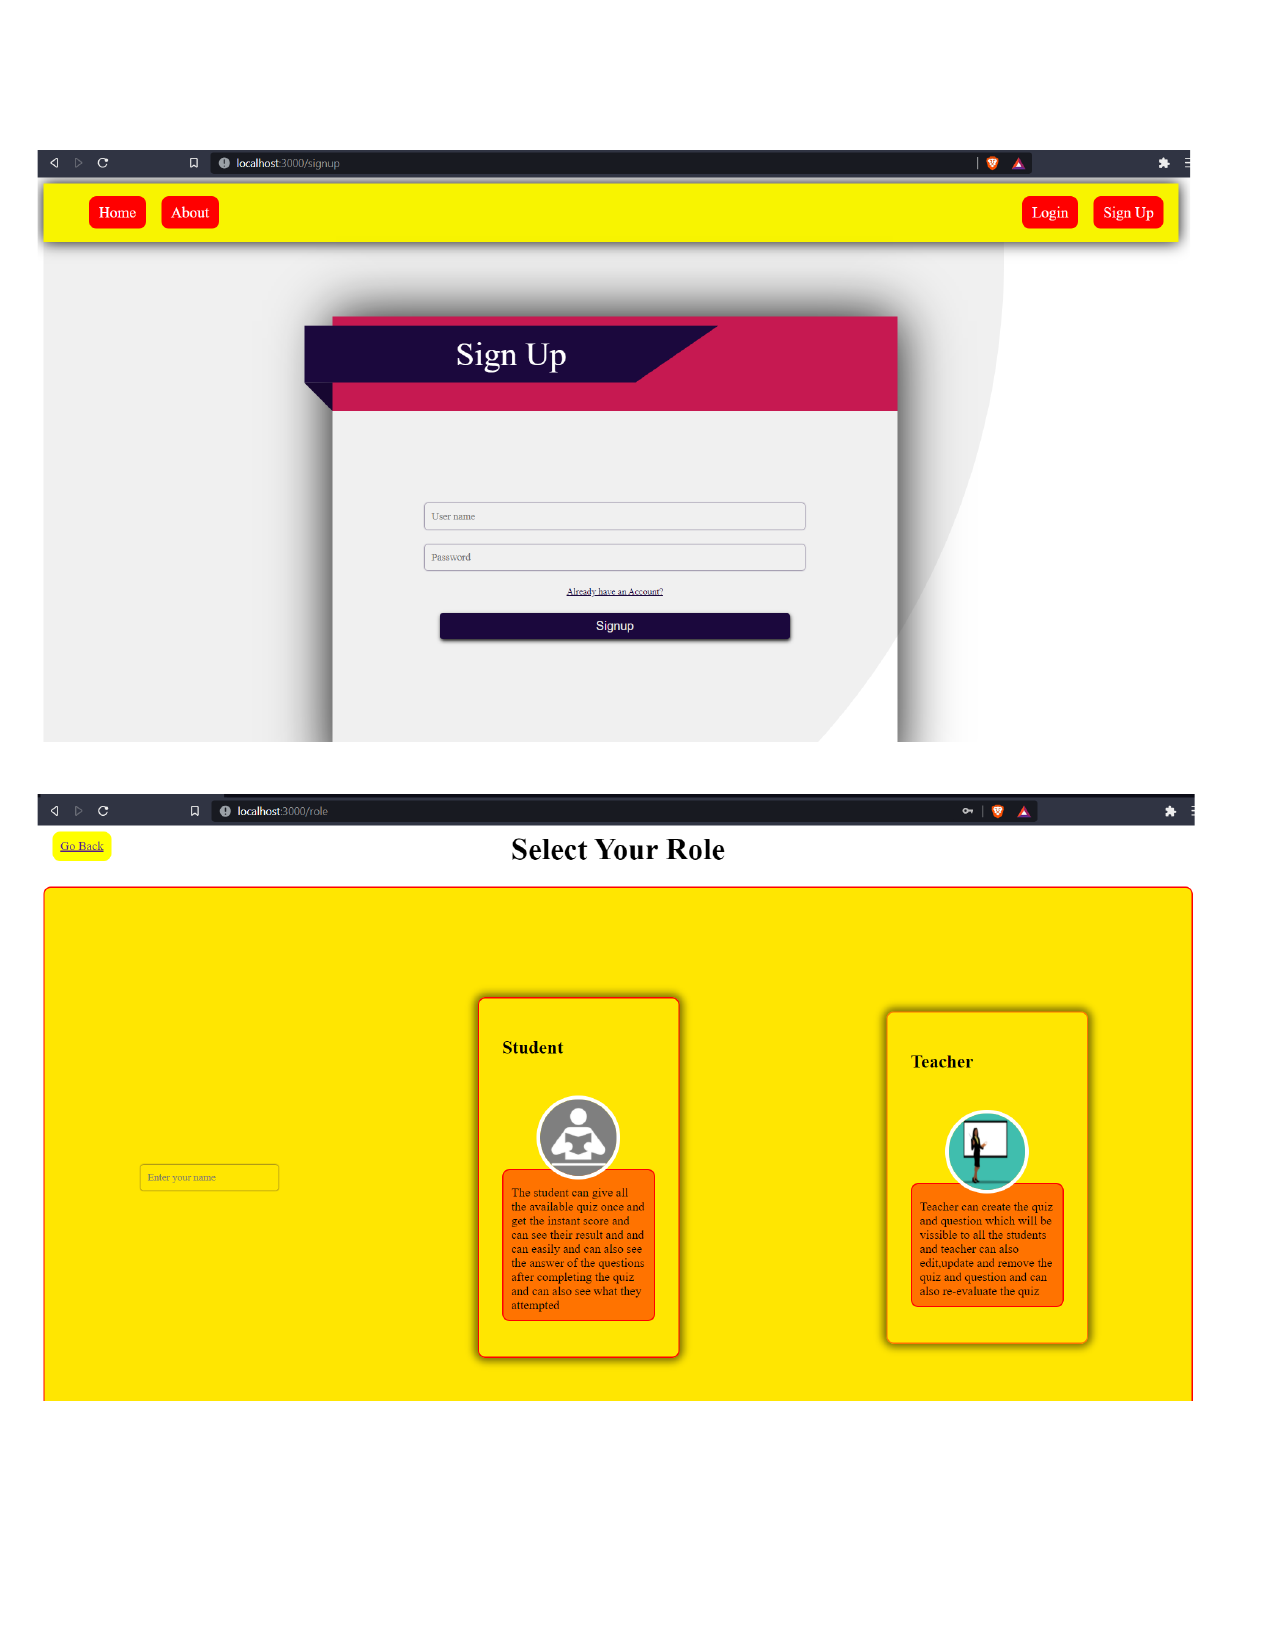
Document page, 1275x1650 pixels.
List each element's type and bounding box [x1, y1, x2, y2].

picture [37, 150, 1191, 742]
picture [37, 794, 1195, 1401]
